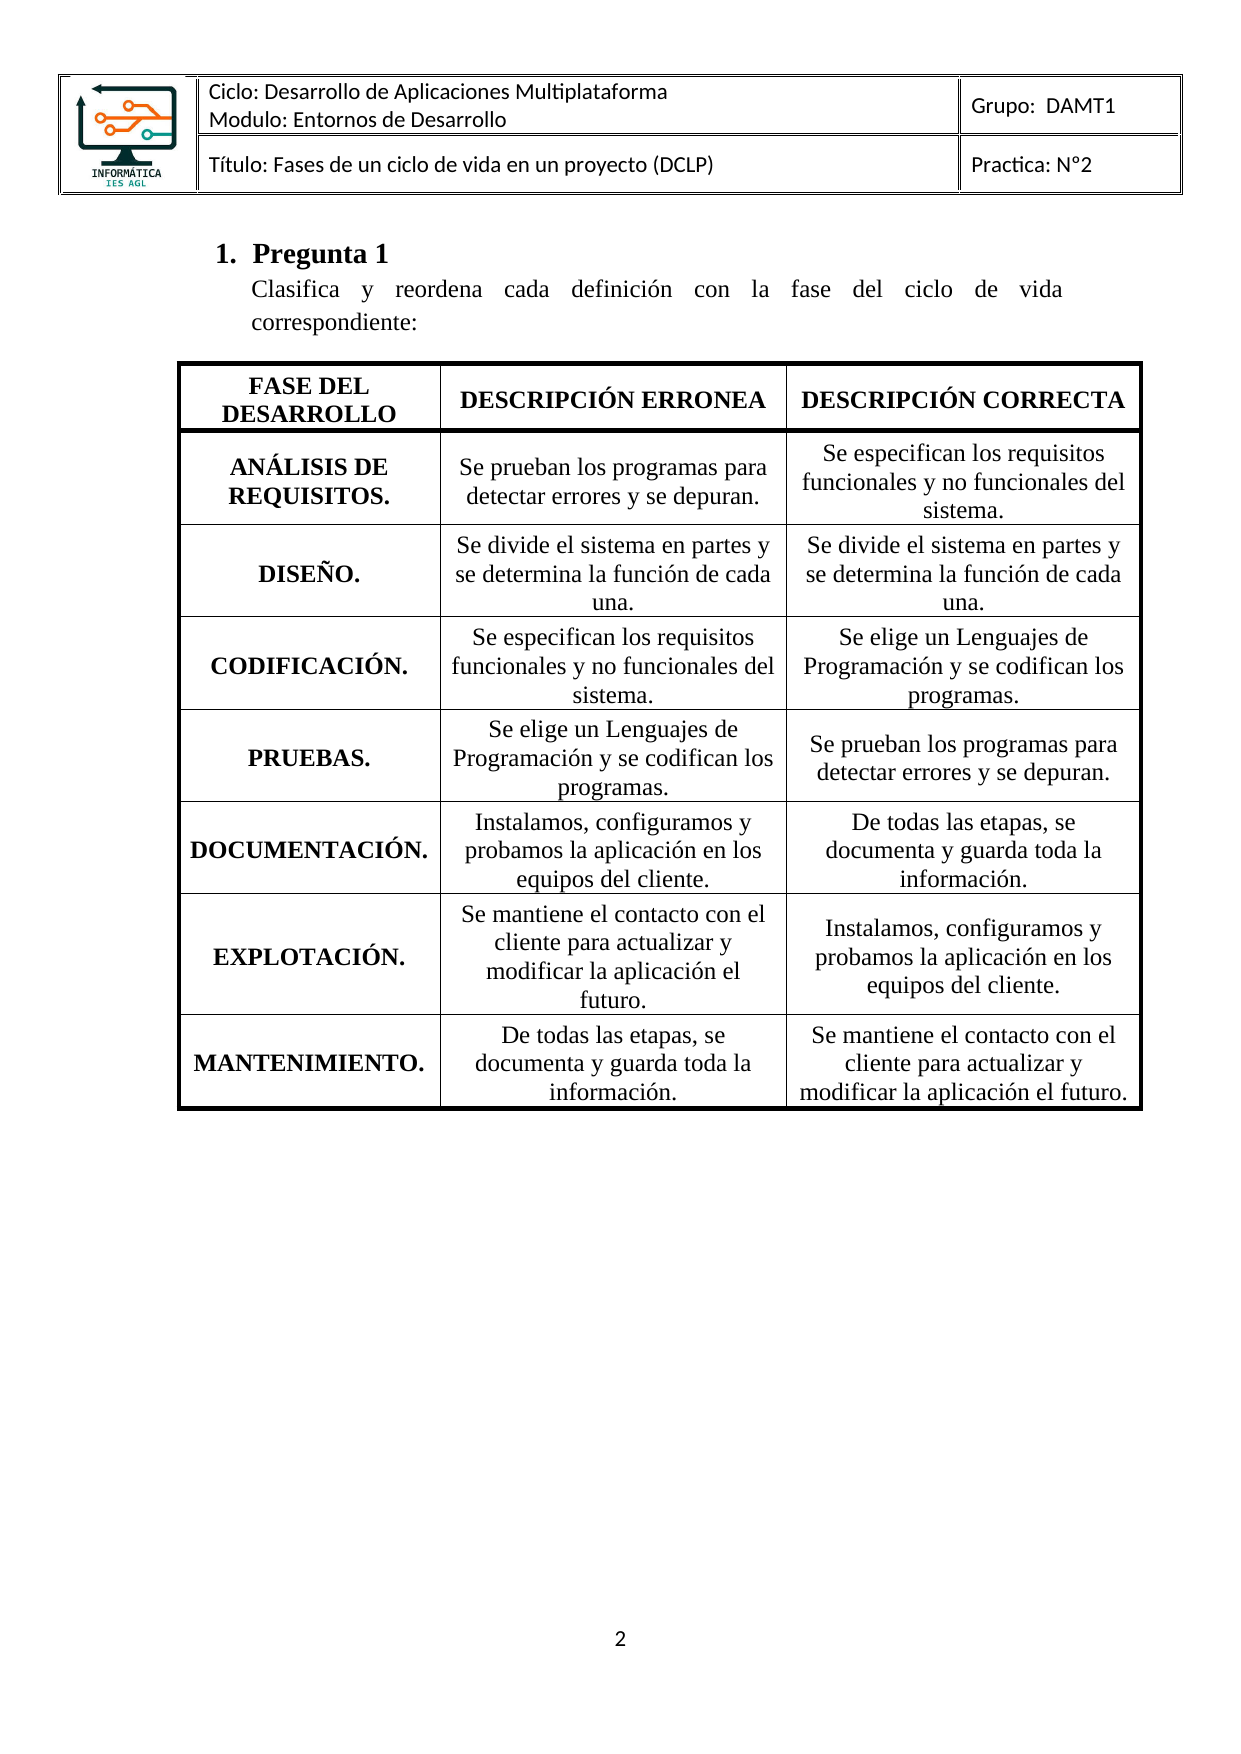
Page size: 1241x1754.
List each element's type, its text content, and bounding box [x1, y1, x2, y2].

table_header DESCRIPCIÓN CORRECTA [787, 366, 1139, 428]
table_cell Instalamos, configuramos y probamos la aplicación en los equipos del cliente. [787, 894, 1139, 1014]
table_cell MANTENIMIENTO. [181, 1015, 440, 1106]
table_cell De todas las etapas, se documenta y guarda toda la información. [787, 802, 1139, 893]
table_cell ANÁLISIS DE REQUISITOS. [181, 433, 440, 524]
table_cell Se elige un Lenguajes de Programación y se codifican los programas. [441, 710, 786, 801]
table_header FASE DEL DESARROLLO [181, 366, 440, 428]
table_cell DOCUMENTACIÓN. [181, 802, 440, 893]
table_cell Se divide el sistema en partes y se determina la función de cada una. [441, 525, 786, 616]
table_cell CODIFICACIÓN. [181, 617, 440, 708]
table_cell De todas las etapas, se documenta y guarda toda la información. [441, 1015, 786, 1106]
picture [70, 76, 186, 192]
table_cell Se prueban los programas para detectar errores y se depuran. [787, 710, 1139, 801]
table_header DESCRIPCIÓN ERRONEA [441, 366, 786, 428]
text Clasifica y reordena cada definición con la fase del ciclo de vida correspondiente: [251, 274, 1063, 336]
table_cell Se especifican los requisitos funcionales y no funcionales del sistema. [787, 433, 1139, 524]
table_cell Se mantiene el contacto con el cliente para actualizar y modificar la aplicación el futuro. [787, 1015, 1139, 1106]
table_cell Se divide el sistema en partes y se determina la función de cada una. [787, 525, 1139, 616]
table_cell PRUEBAS. [181, 710, 440, 801]
table_cell Se elige un Lenguajes de Programación y se codifican los programas. [787, 617, 1139, 708]
table_cell Instalamos, configuramos y probamos la aplicación en los equipos del cliente. [441, 802, 786, 893]
table_cell DISEÑO. [181, 525, 440, 616]
table_cell Se mantiene el contacto con el cliente para actualizar y modificar la aplicación el futuro. [441, 894, 786, 1014]
table_cell Se especifican los requisitos funcionales y no funcionales del sistema. [441, 617, 786, 708]
subtitle Pregunta 1 [215, 236, 1063, 269]
table_cell EXPLOTACIÓN. [181, 894, 440, 1014]
table_cell Se prueban los programas para detectar errores y se depuran. [441, 433, 786, 524]
